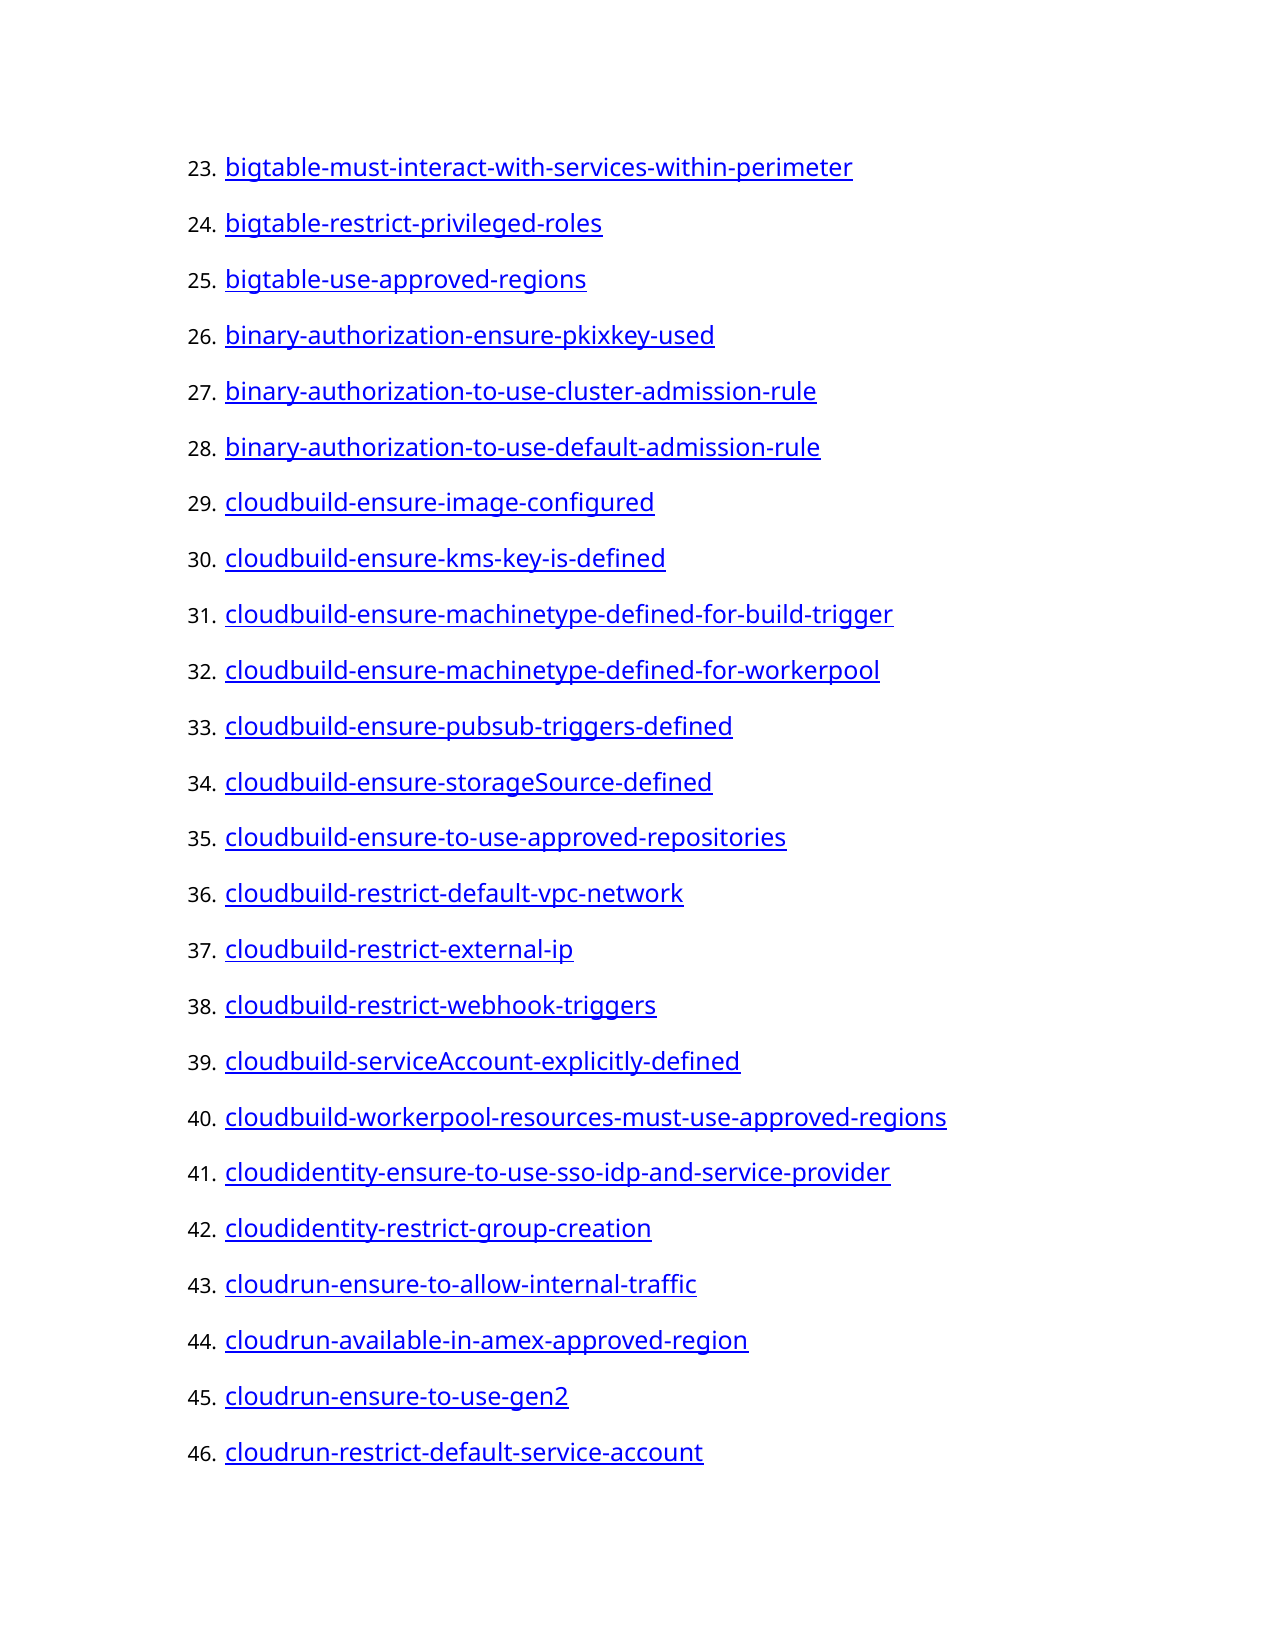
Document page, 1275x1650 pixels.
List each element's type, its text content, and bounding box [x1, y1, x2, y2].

list binary-authorization-to-use-default-admission-rule [187, 429, 1125, 463]
list bigtable-use-approved-regions [187, 262, 1125, 296]
list cloudidentity-ensure-to-use-sso-idp-and-service-provider [187, 1155, 1125, 1189]
list cloudbuild-restrict-default-vpc-network [187, 876, 1125, 910]
list binary-authorization-to-use-cluster-admission-rule [187, 373, 1125, 407]
list cloudbuild-ensure-kms-key-is-defined [187, 541, 1125, 575]
list cloudbuild-workerpool-resources-must-use-approved-regions [187, 1099, 1125, 1133]
list cloudbuild-ensure-image-configured [187, 485, 1125, 519]
list cloudbuild-restrict-webhook-triggers [187, 987, 1125, 1022]
list cloudbuild-ensure-to-use-approved-repositories [187, 820, 1125, 854]
list bigtable-restrict-privileged-roles [187, 206, 1125, 240]
list cloudidentity-restrict-group-creation [187, 1211, 1125, 1245]
list cloudbuild-restrict-external-ip [187, 932, 1125, 966]
list bigtable-must-interact-with-services-within-perimeter [187, 150, 1125, 184]
list cloudbuild-ensure-pubsub-triggers-defined [187, 708, 1125, 742]
list cloudrun-ensure-to-allow-internal-traffic [187, 1267, 1125, 1301]
list cloudrun-restrict-default-service-account [187, 1434, 1125, 1468]
list cloudrun-ensure-to-use-gen2 [187, 1378, 1125, 1412]
list cloudbuild-serviceAccount-explicitly-defined [187, 1043, 1125, 1077]
list cloudbuild-ensure-machinetype-defined-for-workerpool [187, 652, 1125, 687]
list cloudrun-available-in-amex-approved-region [187, 1322, 1125, 1357]
list cloudbuild-ensure-machinetype-defined-for-build-trigger [187, 597, 1125, 631]
list binary-authorization-ensure-pkixkey-used [187, 317, 1125, 352]
list cloudbuild-ensure-storageSource-defined [187, 764, 1125, 798]
